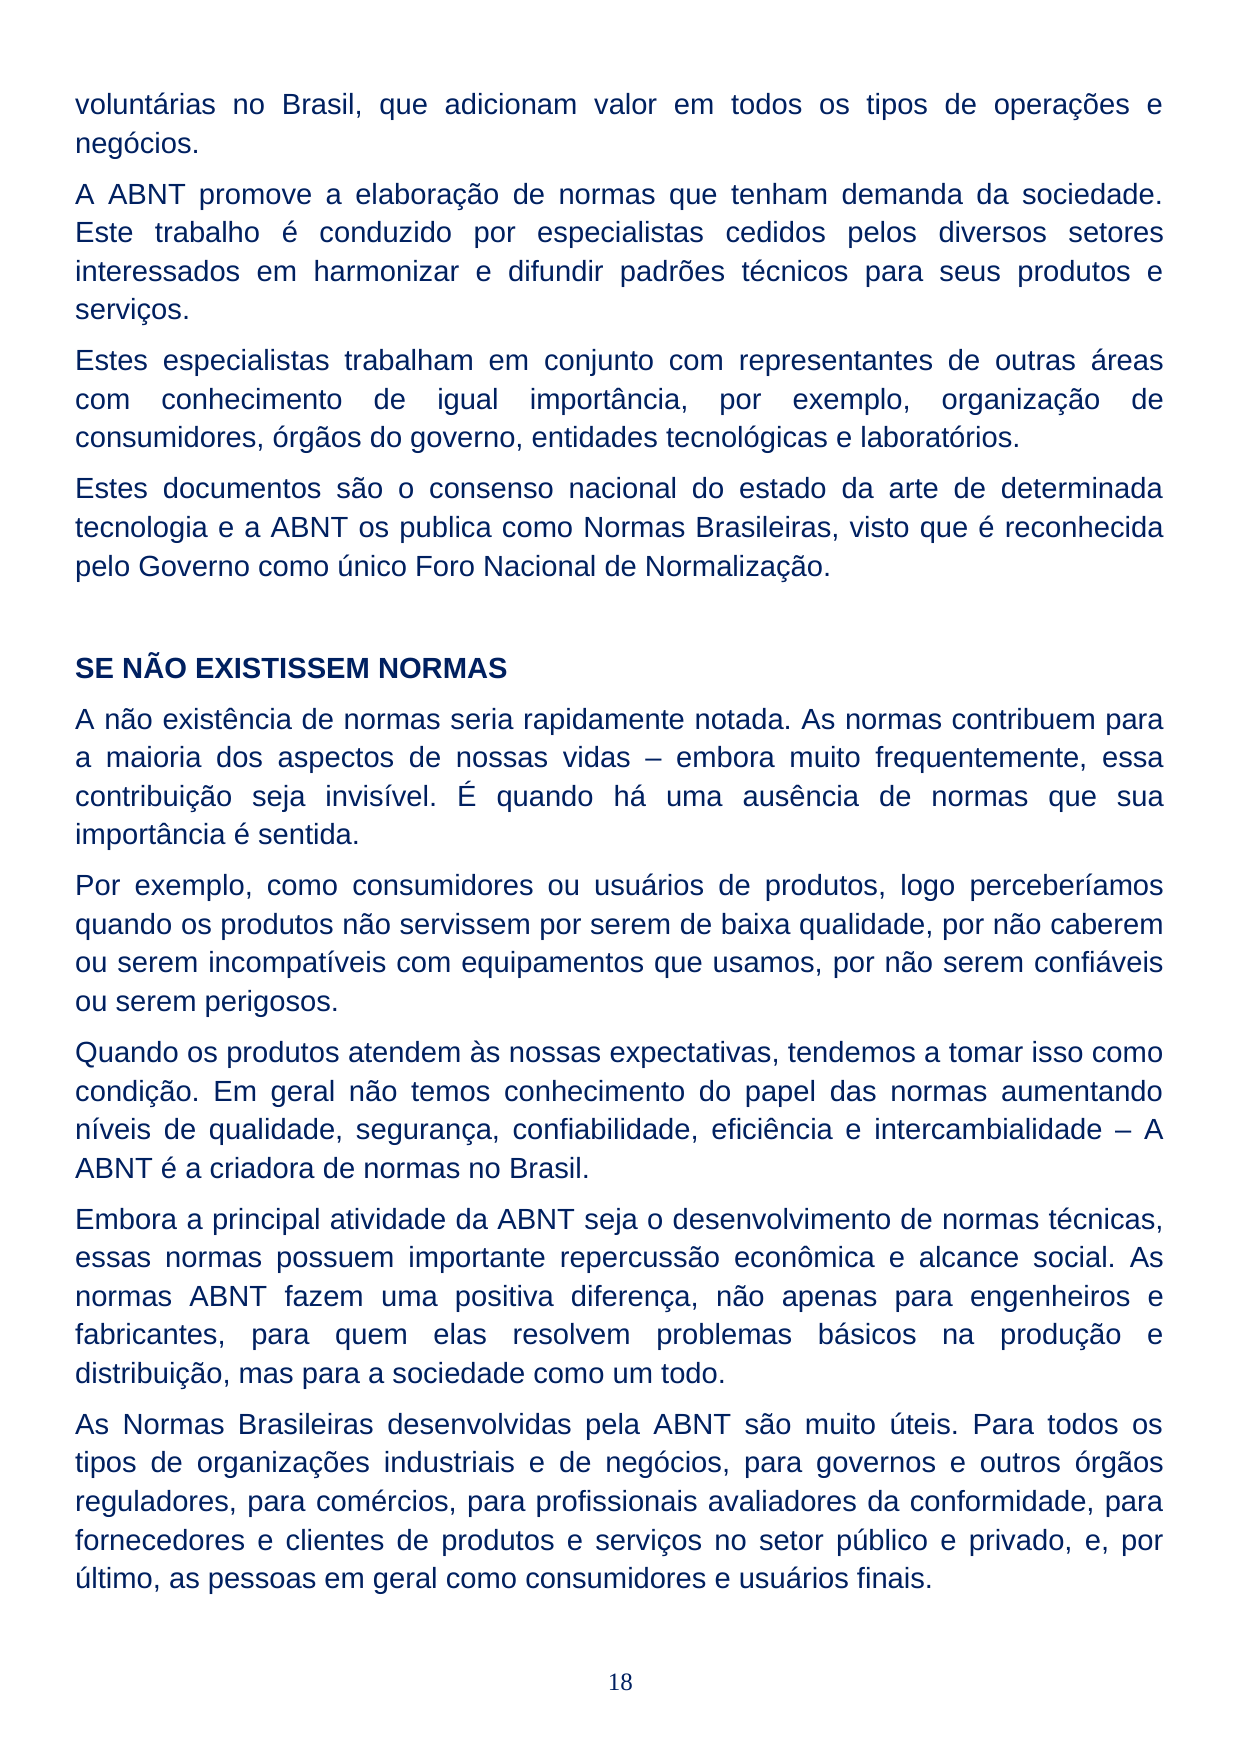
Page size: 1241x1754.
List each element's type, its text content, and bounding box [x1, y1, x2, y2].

text Por exemplo, como consumidores ou usuários de produtos, logo perceberíamos quando os produtos não servissem por serem de baixa qualidade, por não caberem ou serem incompatíveis com equipamentos que usamos, por não serem confiáveis ou serem perigosos. [75, 868, 1165, 1017]
text Embora a principal atividade da ABNT seja o desenvolvimento de normas técnicas, essas normas possuem importante repercussão econômica e alcance social. As normas ABNT fazem uma positiva diferença, não apenas para engenheiros e fabricantes, para quem elas resolvem problemas básicos na produção e distribuição, mas para a sociedade como um todo. [75, 1202, 1165, 1389]
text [75, 87, 1165, 159]
text A ABNT promove a elaboração de normas que tenham demanda da sociedade. Este trabalho é conduzido por especialistas cedidos pelos diversos setores interessados em harmonizar e difundir padrões técnicos para seus produtos e serviços. [75, 177, 1165, 326]
text SE NÃO EXISTISSEM NORMAS [75, 651, 1165, 684]
text Quando os produtos atendem às nossas expectativas, tendemos a tomar isso como condição. Em geral não temos conhecimento do papel das normas aumentando níveis de qualidade, segurança, confiabilidade, eficiência e intercambialidade – A ABNT é a criadora de normas no Brasil. [75, 1035, 1165, 1184]
text Estes documentos são o consenso nacional do estado da arte de determinada tecnologia e a ABNT os publica como Normas Brasileiras, visto que é reconhecida pelo Governo como único Foro Nacional de Normalização. [75, 471, 1165, 582]
text As Normas Brasileiras desenvolvidas pela ABNT são muito úteis. Para todos os tipos de organizações industriais e de negócios, para governos e outros órgãos reguladores, para comércios, para profissionais avaliadores da conformidade, para fornecedores e clientes de produtos e serviços no setor público e privado, e, por último, as pessoas em geral como consumidores e usuários finais. [75, 1407, 1165, 1594]
text Estes especialistas trabalham em conjunto com representantes de outras áreas com conhecimento de igual importância, por exemplo, organização de consumidores, órgãos do governo, entidades tecnológicas e laboratórios. [75, 343, 1165, 454]
text A não existência de normas seria rapidamente notada. As normas contribuem para a maioria dos aspectos de nossas vidas – embora muito frequentemente, essa contribuição seja invisível. É quando há uma ausência de normas que sua importância é sentida. [75, 702, 1165, 851]
